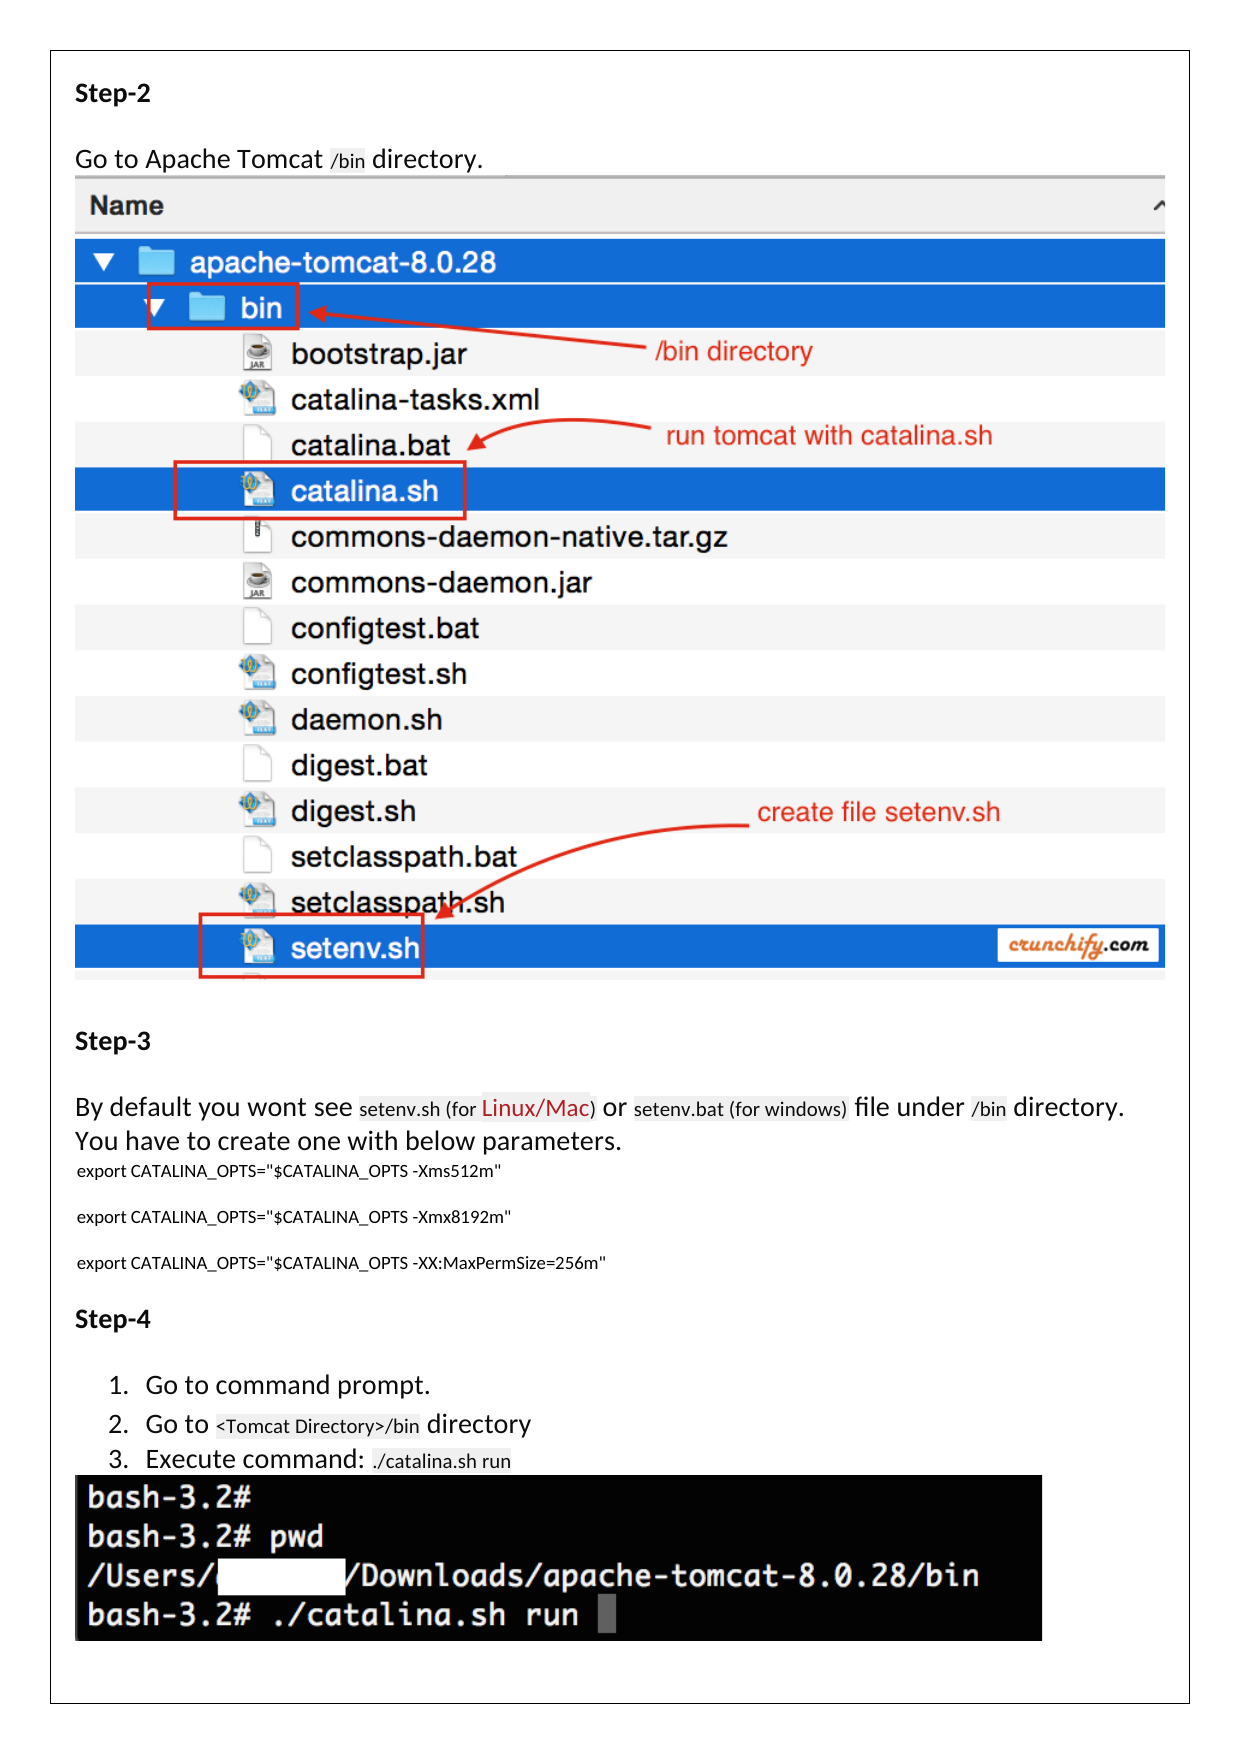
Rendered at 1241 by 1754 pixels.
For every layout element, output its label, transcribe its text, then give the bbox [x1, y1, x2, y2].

list Execute command: ./catalina.sh run [108, 1441, 1165, 1475]
text Step-2 [75, 75, 1165, 109]
text By default you wont see setenv.sh (for Linux/Mac) or setenv.bat (for windows) file under /bin directory. You have to create one with below parameters. [75, 1089, 1165, 1158]
text Step-3 [75, 1023, 1165, 1058]
text Step-4 [75, 1302, 1165, 1336]
picture [75, 175, 1166, 980]
text Go to Apache Tomcat /bin directory. [75, 141, 1165, 175]
picture [75, 1475, 1043, 1641]
table_header export CATALINA_OPTS="$CATALINA_OPTS -Xms512m" export CATALINA_OPTS="$CATALINA_OPTS -Xmx8192m" export CATALINA_OPTS="$CATALINA_OPTS -XX:MaxPermSize=256m" [75, 1158, 869, 1302]
list Go to command prompt. [108, 1367, 1165, 1402]
list Go to <Tomcat Directory>/bin directory [108, 1406, 1165, 1441]
